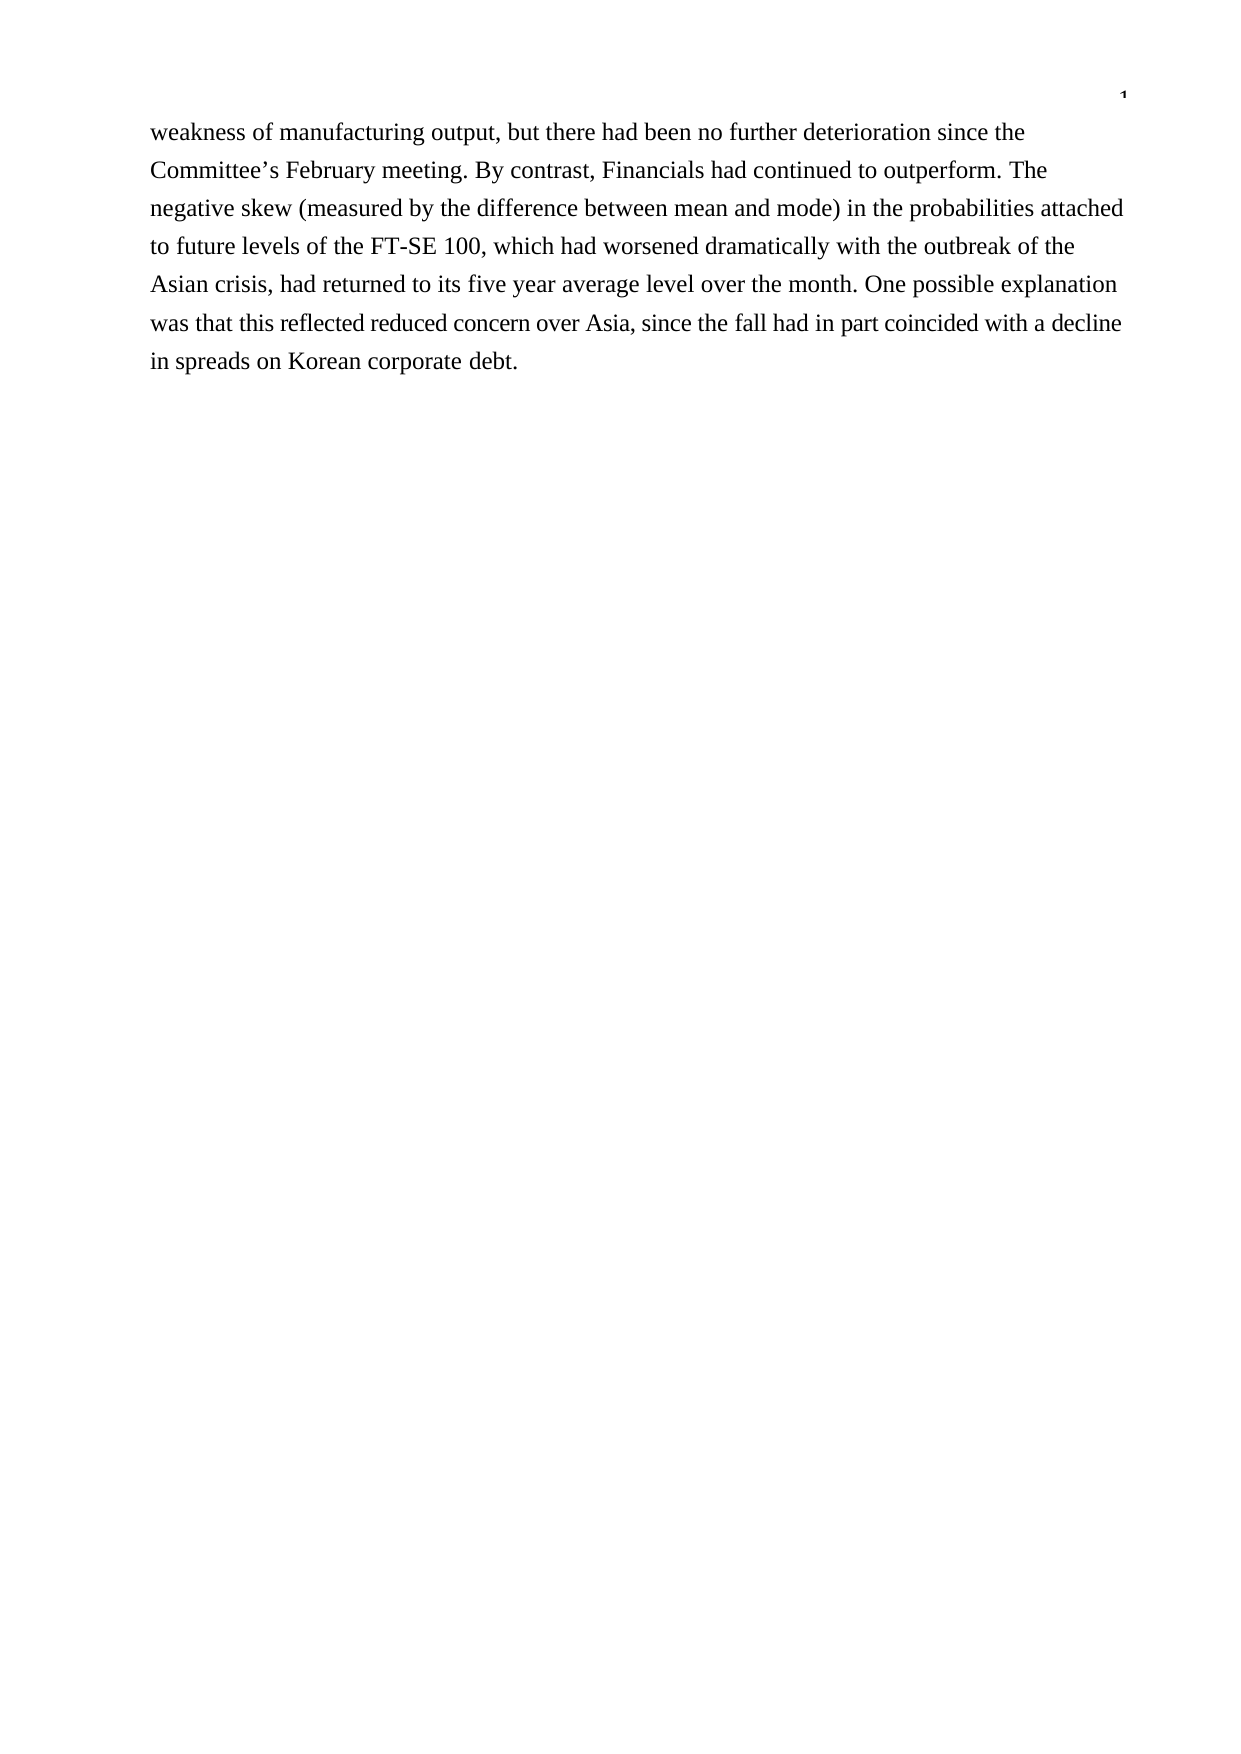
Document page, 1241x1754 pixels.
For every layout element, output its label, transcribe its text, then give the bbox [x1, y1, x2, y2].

text weakness of manufacturing output, but there had been no further deterioration since the Committee’s February meeting. By contrast, Financials had continued to outperform. The negative skew (measured by the difference between mean and mode) in the probabilities attached to future levels of the FT-SE 100, which had worsened dramatically with the outbreak of the Asian crisis, had returned to its five year average level over the month. One possible explanation was that this reflected reduced concern over Asia, since the fall had in part coincided with a decline in spreads on Korean corporate debt. [150, 117, 1132, 375]
